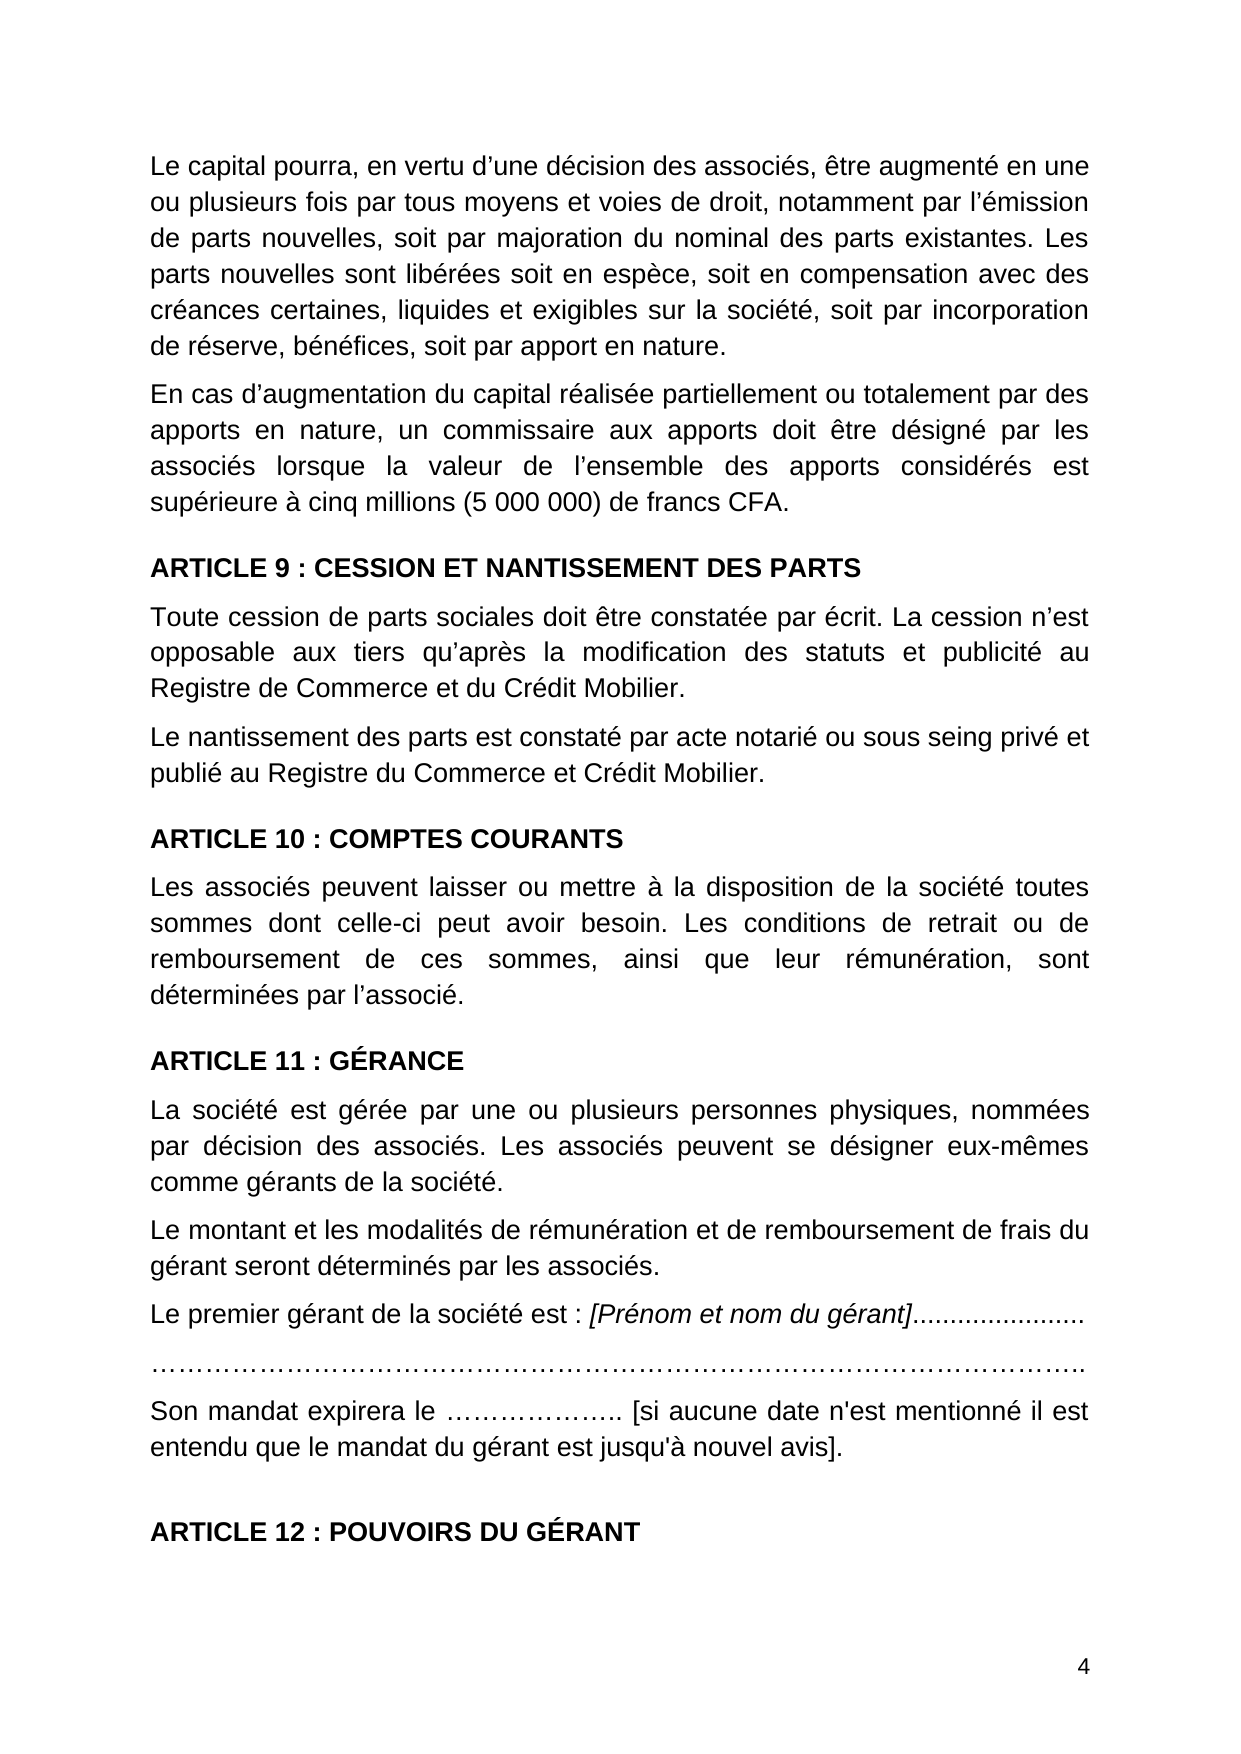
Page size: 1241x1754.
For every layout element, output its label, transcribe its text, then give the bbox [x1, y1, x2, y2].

text Le montant et les modalités de rémunération et de remboursement de frais du gérant seront déterminés par les associés. [150, 1214, 1090, 1281]
text Son mandat expirera le ……………….. [si aucune date n'est mentionné il est entendu que le mandat du gérant est jusqu'à nouvel avis]. [150, 1395, 1090, 1462]
text ARTICLE 9 : CESSION ET NANTISSEMENT DES PARTS [150, 552, 1090, 583]
text Toute cession de parts sociales doit être constatée par écrit. La cession n’est opposable aux tiers qu’après la modification des statuts et publicité au Registre de Commerce et du Crédit Mobilier. [150, 601, 1090, 704]
text Le capital pourra, en vertu d’une décision des associés, être augmenté en une ou plusieurs fois par tous moyens et voies de droit, notamment par l’émission de parts nouvelles, soit par majoration du nominal des parts existantes. Les parts nouvelles sont libérées soit en espèce, soit en compensation avec des créances certaines, liquides et exigibles sur la société, soit par incorporation de réserve, bénéfices, soit par apport en nature. [150, 150, 1090, 361]
text ………………………………………………………………………………………….. [150, 1347, 1090, 1378]
text ARTICLE 11 : GÉRANCE [150, 1045, 1090, 1077]
text La société est gérée par une ou plusieurs personnes physiques, nommées par décision des associés. Les associés peuvent se désigner eux-mêmes comme gérants de la société. [150, 1094, 1090, 1197]
text Le premier gérant de la société est : [Prénom et nom du gérant]....................... [150, 1298, 1090, 1330]
text Les associés peuvent laisser ou mettre à la disposition de la société toutes sommes dont celle-ci peut avoir besoin. Les conditions de retrait ou de remboursement de ces sommes, ainsi que leur rémunération, sont déterminées par l’associé. [150, 871, 1090, 1010]
text ARTICLE 10 : COMPTES COURANTS [150, 823, 1090, 854]
text ARTICLE 12 : POUVOIRS DU GÉRANT [150, 1516, 1090, 1547]
text En cas d’augmentation du capital réalisée partiellement ou totalement par des apports en nature, un commissaire aux apports doit être désigné par les associés lorsque la valeur de l’ensemble des apports considérés est supérieure à cinq millions (5 000 000) de francs CFA. [150, 378, 1090, 517]
text Le nantissement des parts est constaté par acte notarié ou sous seing privé et publié au Registre du Commerce et Crédit Mobilier. [150, 721, 1090, 788]
